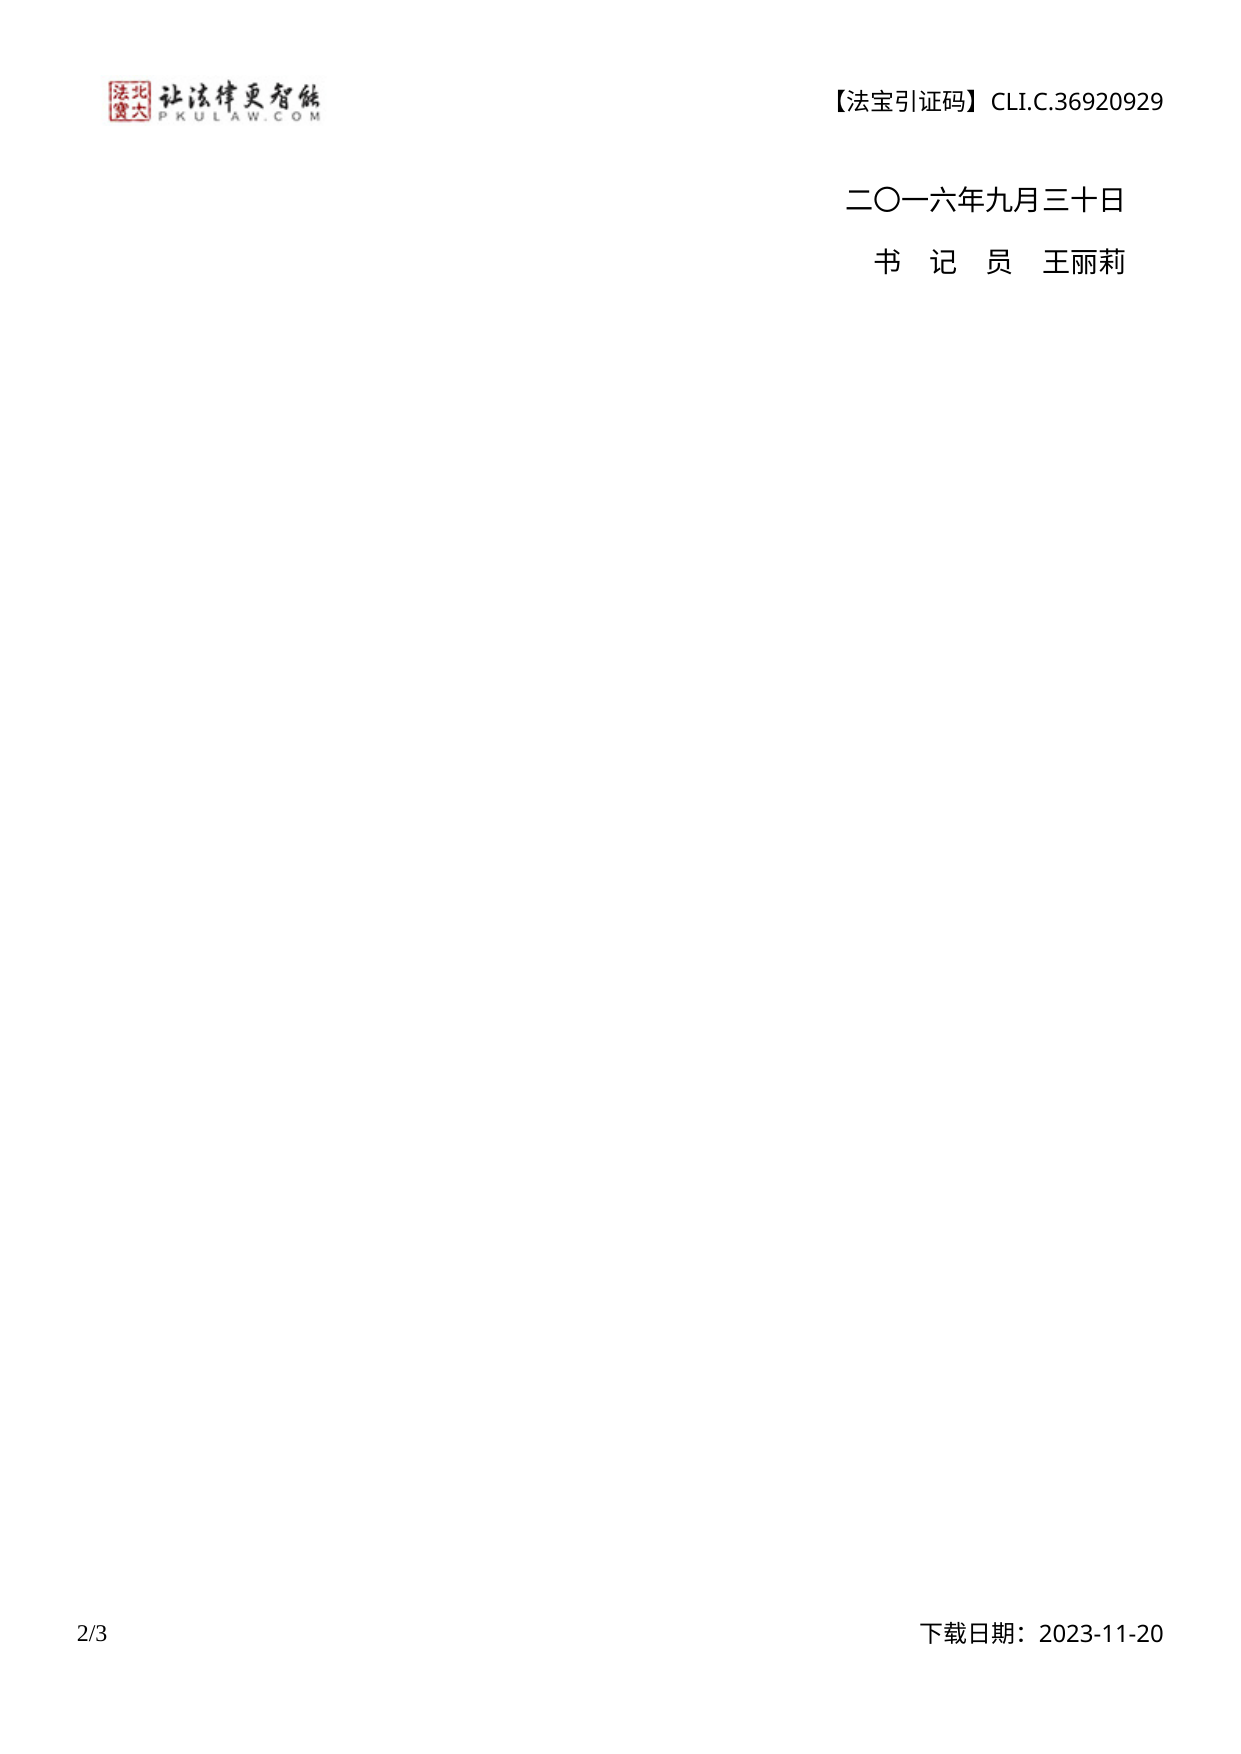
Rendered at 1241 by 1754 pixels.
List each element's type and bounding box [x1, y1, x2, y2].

picture [76, 75, 361, 126]
text [114, 156, 1126, 281]
